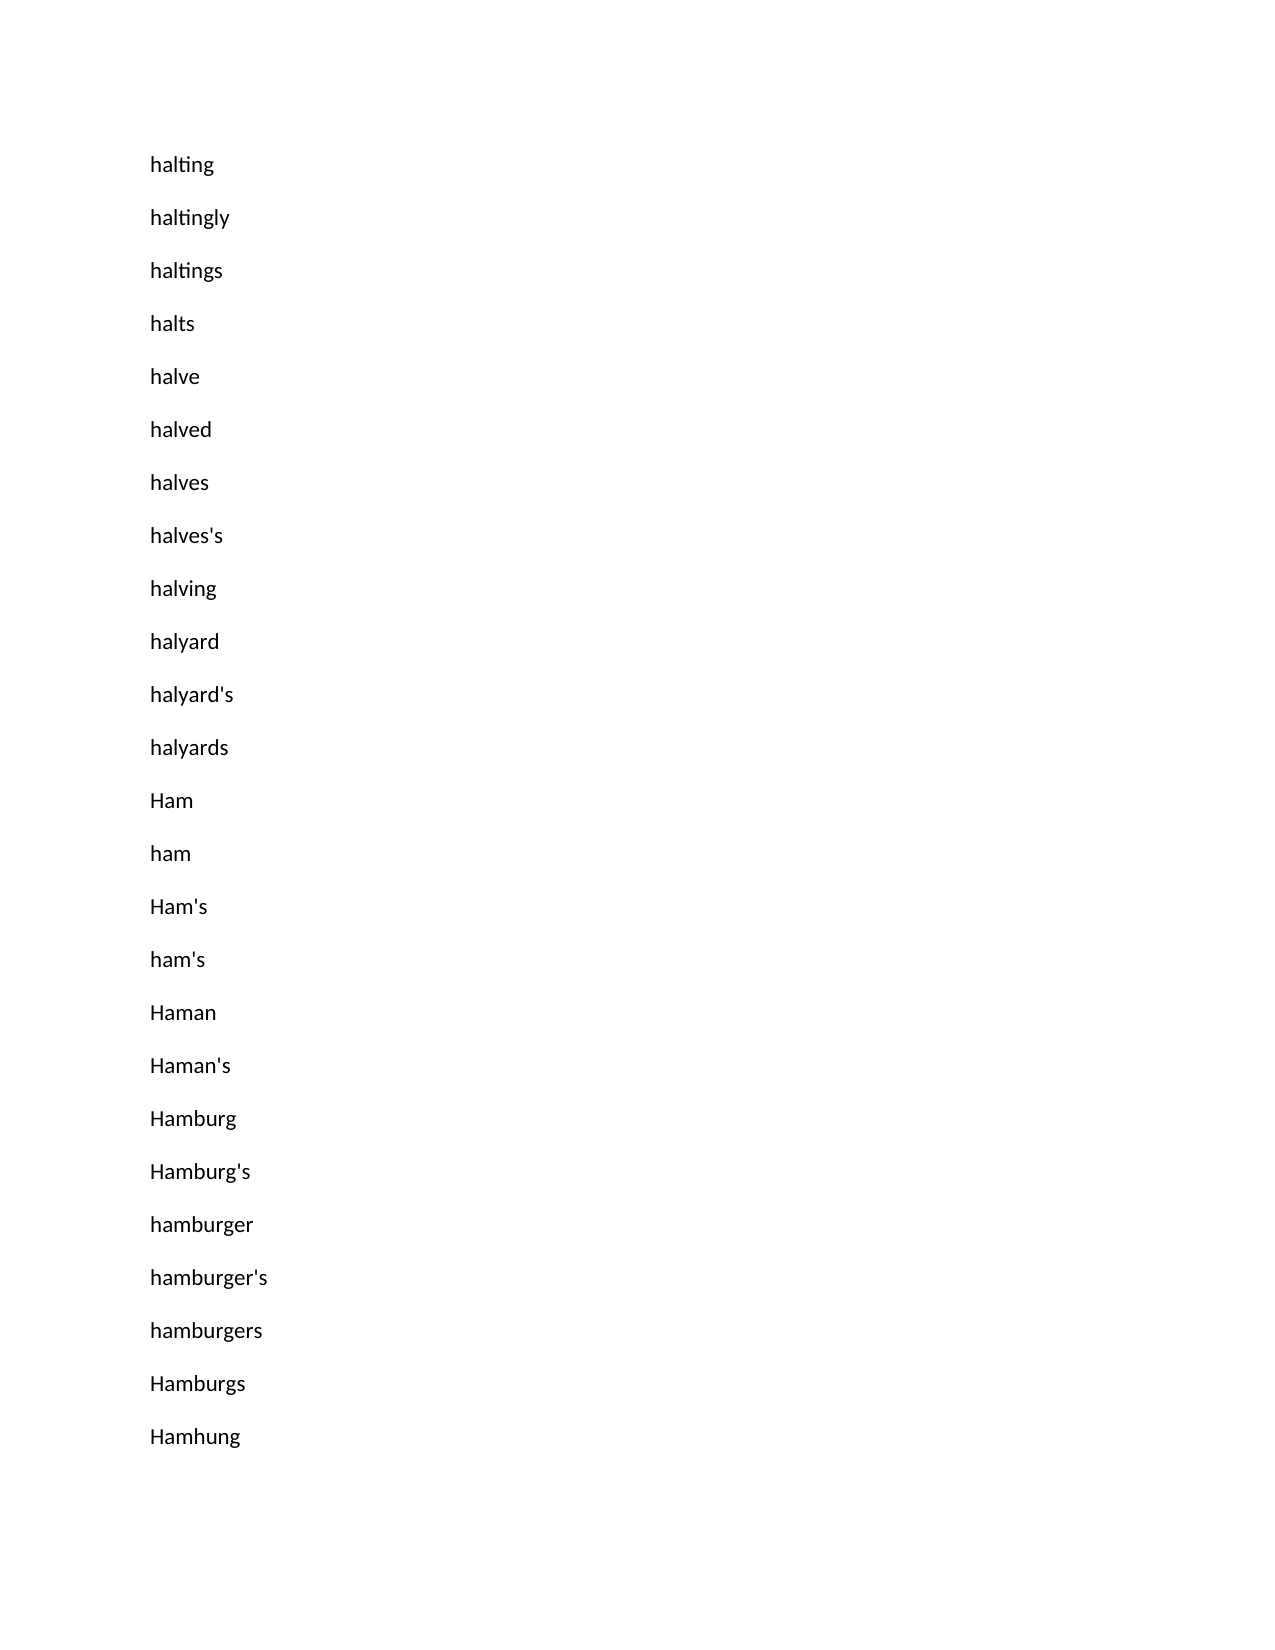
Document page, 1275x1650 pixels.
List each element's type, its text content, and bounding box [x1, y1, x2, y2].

text hamburgers [150, 1316, 1125, 1344]
text haltings [150, 256, 1125, 284]
text halve [150, 362, 1125, 390]
text ham [150, 839, 1125, 867]
text halyard [150, 627, 1125, 655]
text Ham's [150, 892, 1125, 920]
text halving [150, 574, 1125, 602]
text halyard's [150, 680, 1125, 708]
text Ham [150, 786, 1125, 814]
text Haman [150, 998, 1125, 1026]
text halting [150, 150, 1125, 178]
text halyards [150, 733, 1125, 761]
text halts [150, 309, 1125, 337]
text Haman's [150, 1051, 1125, 1079]
text Hamburgs [150, 1369, 1125, 1397]
text Hamburg's [150, 1157, 1125, 1185]
text haltingly [150, 203, 1125, 231]
text Hamburg [150, 1104, 1125, 1132]
text hamburger [150, 1210, 1125, 1238]
text ham's [150, 945, 1125, 973]
text halved [150, 415, 1125, 443]
text Hamhung [150, 1422, 1125, 1451]
text halves's [150, 521, 1125, 549]
text halves [150, 468, 1125, 496]
text hamburger's [150, 1263, 1125, 1291]
